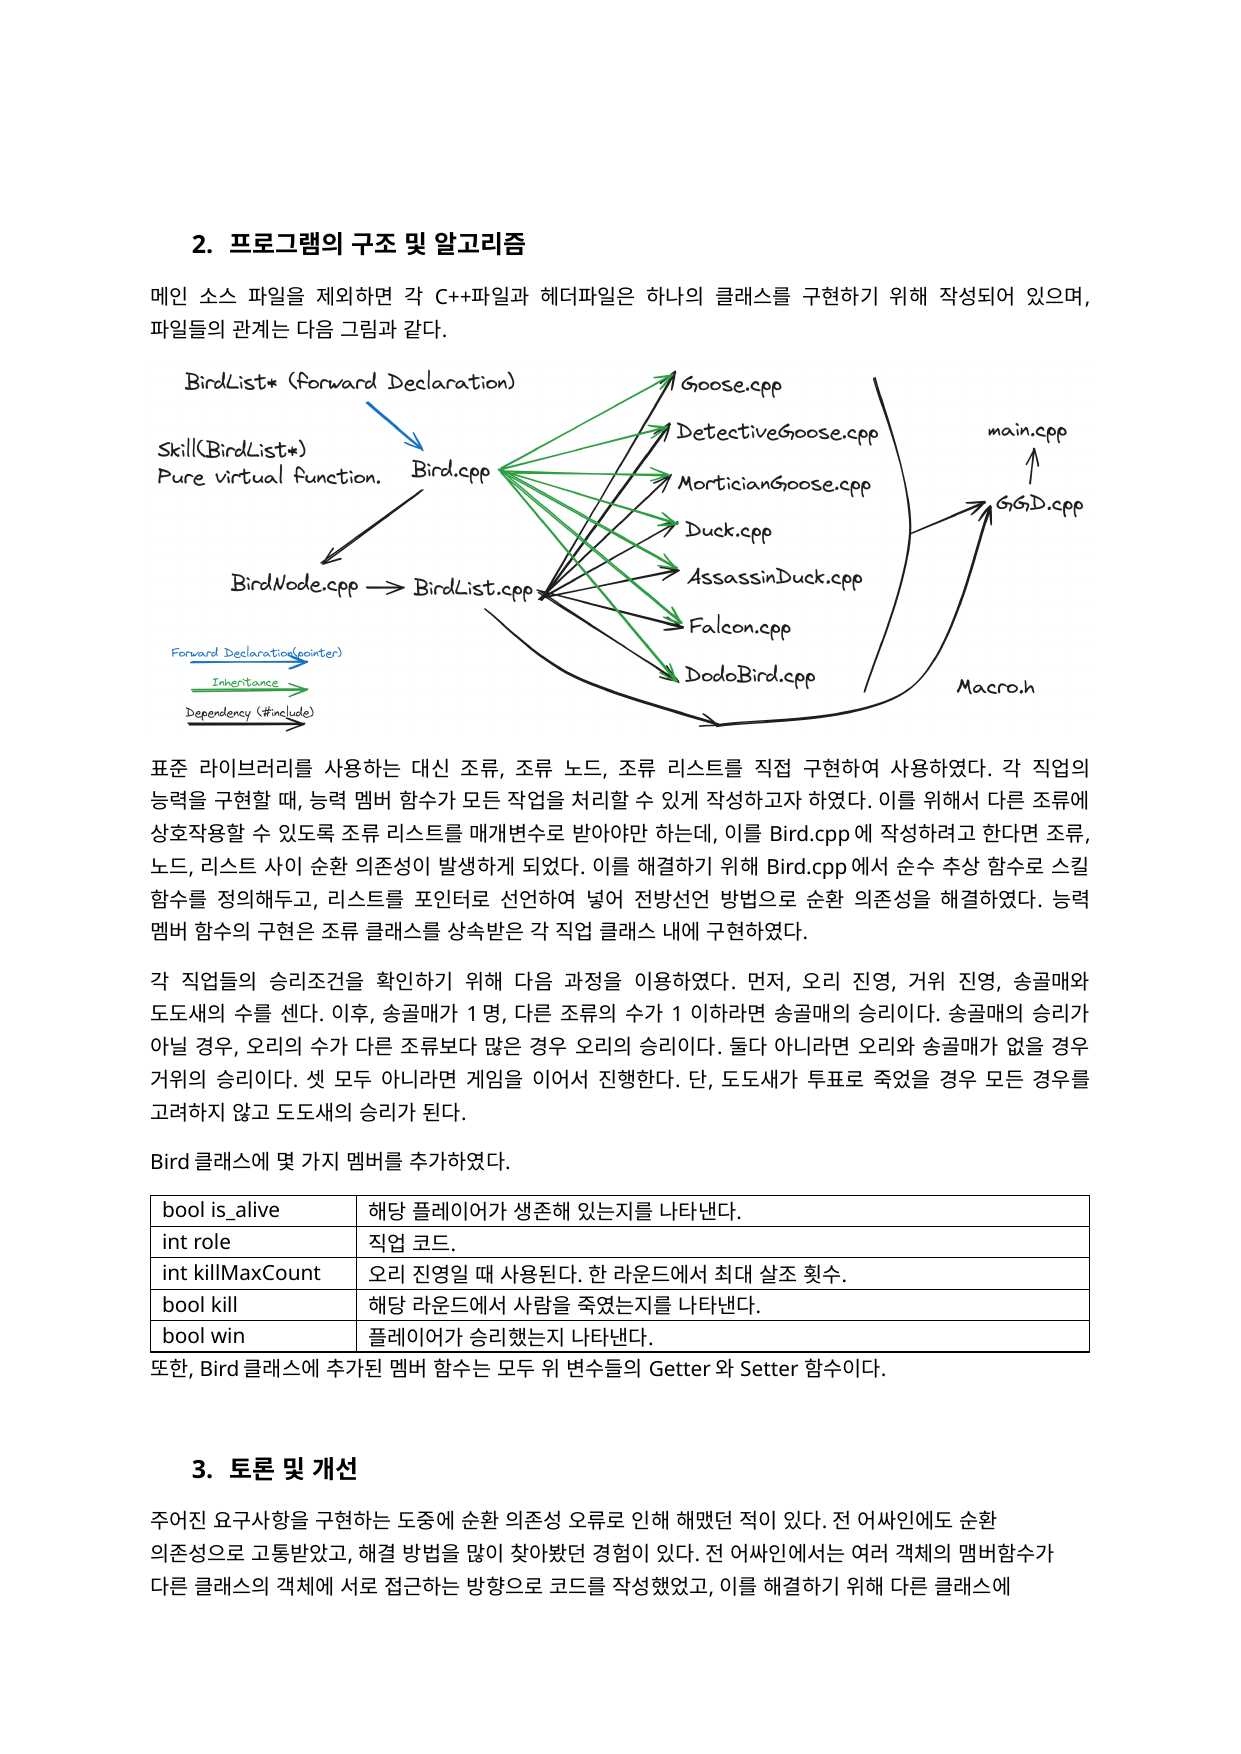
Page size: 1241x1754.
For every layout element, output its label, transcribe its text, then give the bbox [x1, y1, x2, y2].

text 메인 소스 파일을 제외하면 각 C++파일과 헤더파일은 하나의 클래스를 구현하기 위해 작성되어 있으며, 파일들의 관계는 다음 그림과 같다. [150, 280, 1090, 343]
picture [150, 362, 1091, 734]
table_cell 오리 진영일 때 사용된다. 한 라운드에서 최대 살조 횟수. [357, 1258, 1089, 1289]
table_cell bool kill [151, 1290, 356, 1320]
table_cell 직업 코드. [357, 1227, 1089, 1257]
text Bird클래스에 몇 가지 멤버를 추가하였다. [150, 1145, 1090, 1176]
table_header bool is_alive [151, 1196, 356, 1226]
text 표준 라이브러리를 사용하는 대신 조류, 조류 노드, 조류 리스트를 직접 구현하여 사용하였다. 각 직업의 능력을 구현할 때, 능력 멤버 함수가 모든 작업을 처리할 수 있게 작성하고자 하였다. 이를 위해서 다른 조류에 상호작용할 수 있도록 조류 리스트를 매개변수로 받아야만 하는데, 이를 Bird.cpp에 작성하려고 한다면 조류, 노드, 리스트 사이 순환 의존성이 발생하게 되었다. 이를 해결하기 위해 Bird.cpp에서 순수 추상 함수로 스킬 함수를 정의해두고, 리스트를 포인터로 선언하여 넣어 전방선언 방법으로 순환 의존성을 해결하였다. 능력 멤버 함수의 구현은 조류 클래스를 상속받은 각 직업 클래스 내에 구현하였다. [150, 752, 1090, 946]
table_cell 플레이어가 승리했는지 나타낸다. [357, 1321, 1089, 1351]
text 각 직업들의 승리조건을 확인하기 위해 다음 과정을 이용하였다. 먼저, 오리 진영, 거위 진영, 송골매와 도도새의 수를 센다. 이후, 송골매가 1명, 다른 조류의 수가 1 이하라면 송골매의 승리이다. 송골매의 승리가 아닐 경우, 오리의 수가 다른 조류보다 많은 경우 오리의 승리이다. 둘다 아니라면 오리와 송골매가 없을 경우 거위의 승리이다. 셋 모두 아니라면 게임을 이어서 진행한다. 단, 도도새가 투표로 죽었을 경우 모든 경우를 고려하지 않고 도도새의 승리가 된다. [150, 965, 1090, 1126]
list 토론 및 개선 [192, 1449, 1090, 1485]
table_cell bool win [151, 1321, 356, 1351]
text 또한, Bird클래스에 추가된 멤버 함수는 모두 위 변수들의 Getter와 Setter 함수이다. [150, 1353, 1090, 1383]
table_cell 해당 라운드에서 사람을 죽였는지를 나타낸다. [357, 1290, 1089, 1320]
table_cell int killMaxCount [151, 1258, 356, 1289]
table_cell int role [151, 1227, 356, 1257]
table_header 해당 플레이어가 생존해 있는지를 나타낸다. [357, 1196, 1089, 1226]
list 프로그램의 구조 및 알고리즘 [192, 224, 1090, 261]
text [150, 1505, 1090, 1601]
